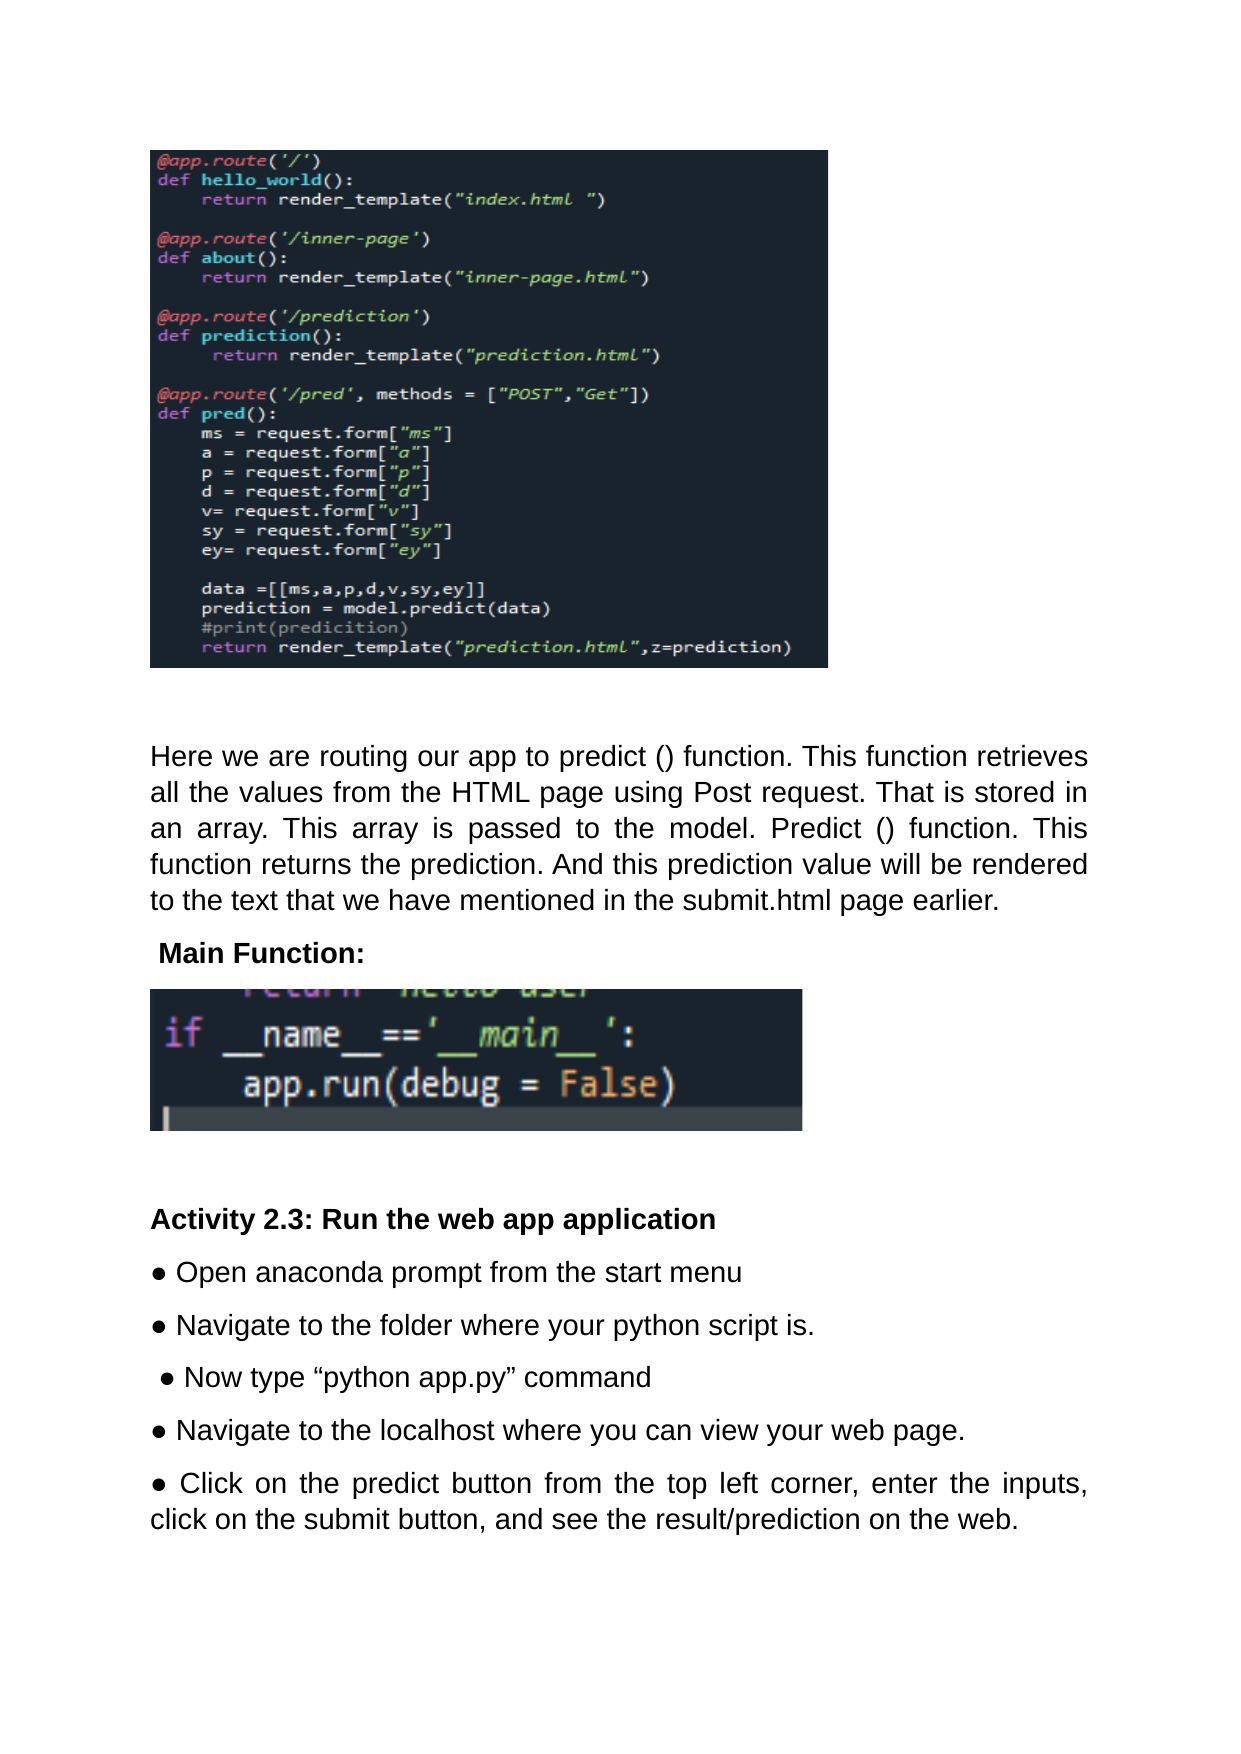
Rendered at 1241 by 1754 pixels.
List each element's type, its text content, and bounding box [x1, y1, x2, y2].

text ● Now type “python app.py” command [150, 1360, 1090, 1394]
text ● Open anaconda prompt from the start menu [150, 1255, 1090, 1288]
text Here we are routing our app to predict () function. This function retrieves all the values from the HTML page using Post request. That is stored in an array. This array is passed to the model. Predict () function. This function returns the prediction. And this prediction value will be rendered to the text that we have mentioned in the submit.html page earlier. [150, 739, 1090, 917]
text ● Click on the predict button from the top left corner, enter the inputs, click on the submit button, and see the result/prediction on the web. [150, 1466, 1090, 1536]
text Main Function: [150, 936, 1090, 970]
text Activity 2.3: Run the web app application [150, 1202, 1090, 1236]
text ● Navigate to the localhost where you can view your web page. [150, 1413, 1090, 1447]
picture [150, 150, 829, 668]
picture [150, 989, 803, 1131]
text ● Navigate to the folder where your python script is. [150, 1308, 1090, 1341]
